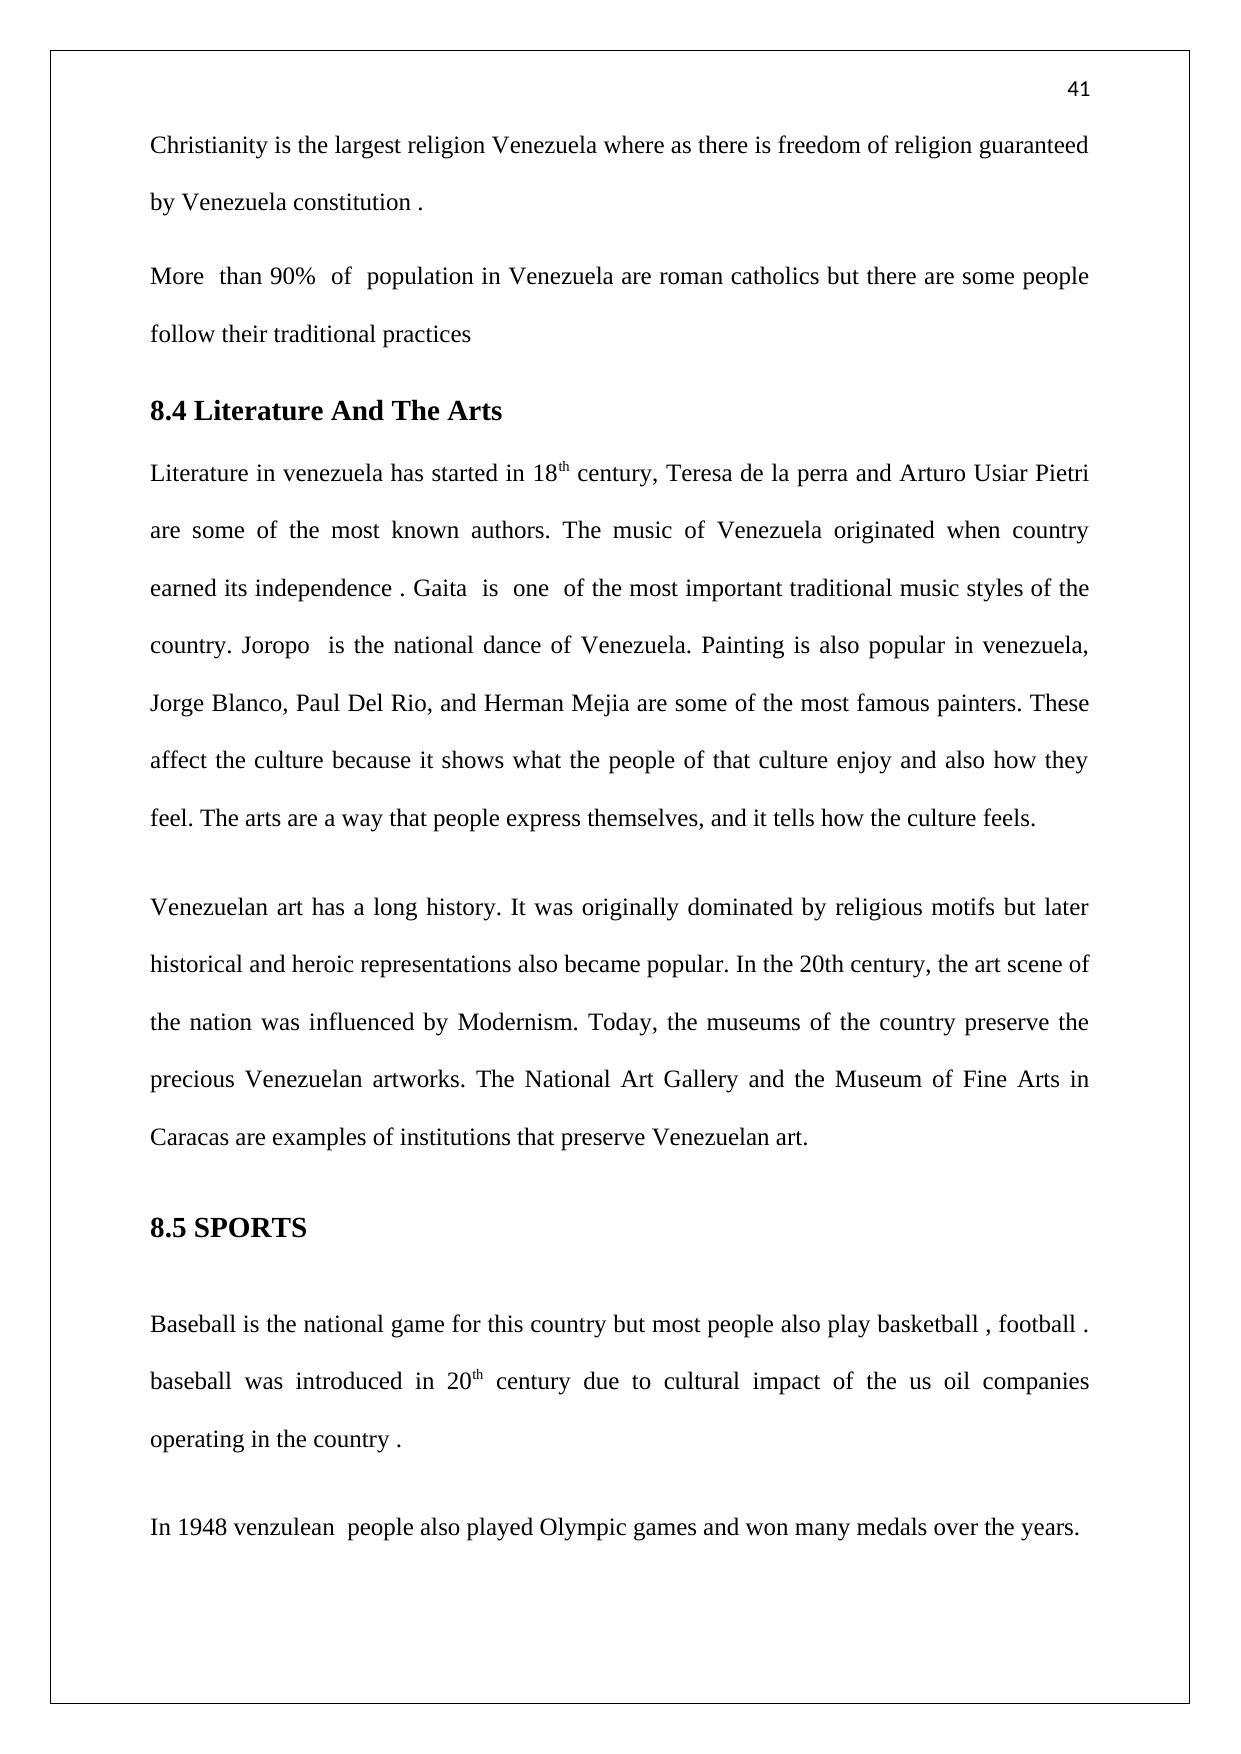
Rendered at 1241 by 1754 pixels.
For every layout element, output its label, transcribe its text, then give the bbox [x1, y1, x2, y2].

subtitle 8.4 Literature And The Arts [150, 393, 1090, 427]
subtitle 8.5 SPORTS [150, 1210, 1090, 1244]
subtitle Literature in venezuela has started in 18th century, Teresa de la perra and Arturo Usiar Pietri are some of the most known authors. The music of Venezuela originated when country earned its independence . Gaita is one of the most important traditional music styles of the country. Joropo is the national dance of Venezuela. Painting is also popular in venezuela, Jorge Blanco, Paul Del Rio, and Herman Mejia are some of the most famous painters. These affect the culture because it shows what the people of that culture enjoy and also how they feel. The arts are a way that people express themselves, and it tells how the culture feels. [150, 458, 1090, 832]
subtitle In 1948 venzulean people also played Olympic games and won many medals over the years. [150, 1512, 1090, 1541]
subtitle Venezuelan art has a long history. It was originally dominated by religious motifs but later historical and heroic representations also became popular. In the 20th century, the art scene of the nation was influenced by Modernism. Today, the museums of the country preserve the precious Venezuelan artworks. The National Art Gallery and the Museum of Fine Arts in Caracas are examples of institutions that preserve Venezuelan art. [150, 892, 1090, 1150]
subtitle Baseball is the national game for this country but most people also play basketball , football . baseball was introduced in 20th century due to cultural impact of the us oil companies operating in the country . [150, 1309, 1090, 1452]
text More than 90% of population in Venezuela are roman catholics but there are some people follow their traditional practices [150, 261, 1090, 348]
text Christianity is the largest religion Venezuela where as there is freedom of religion guaranteed by Venezuela constitution . [150, 130, 1090, 216]
